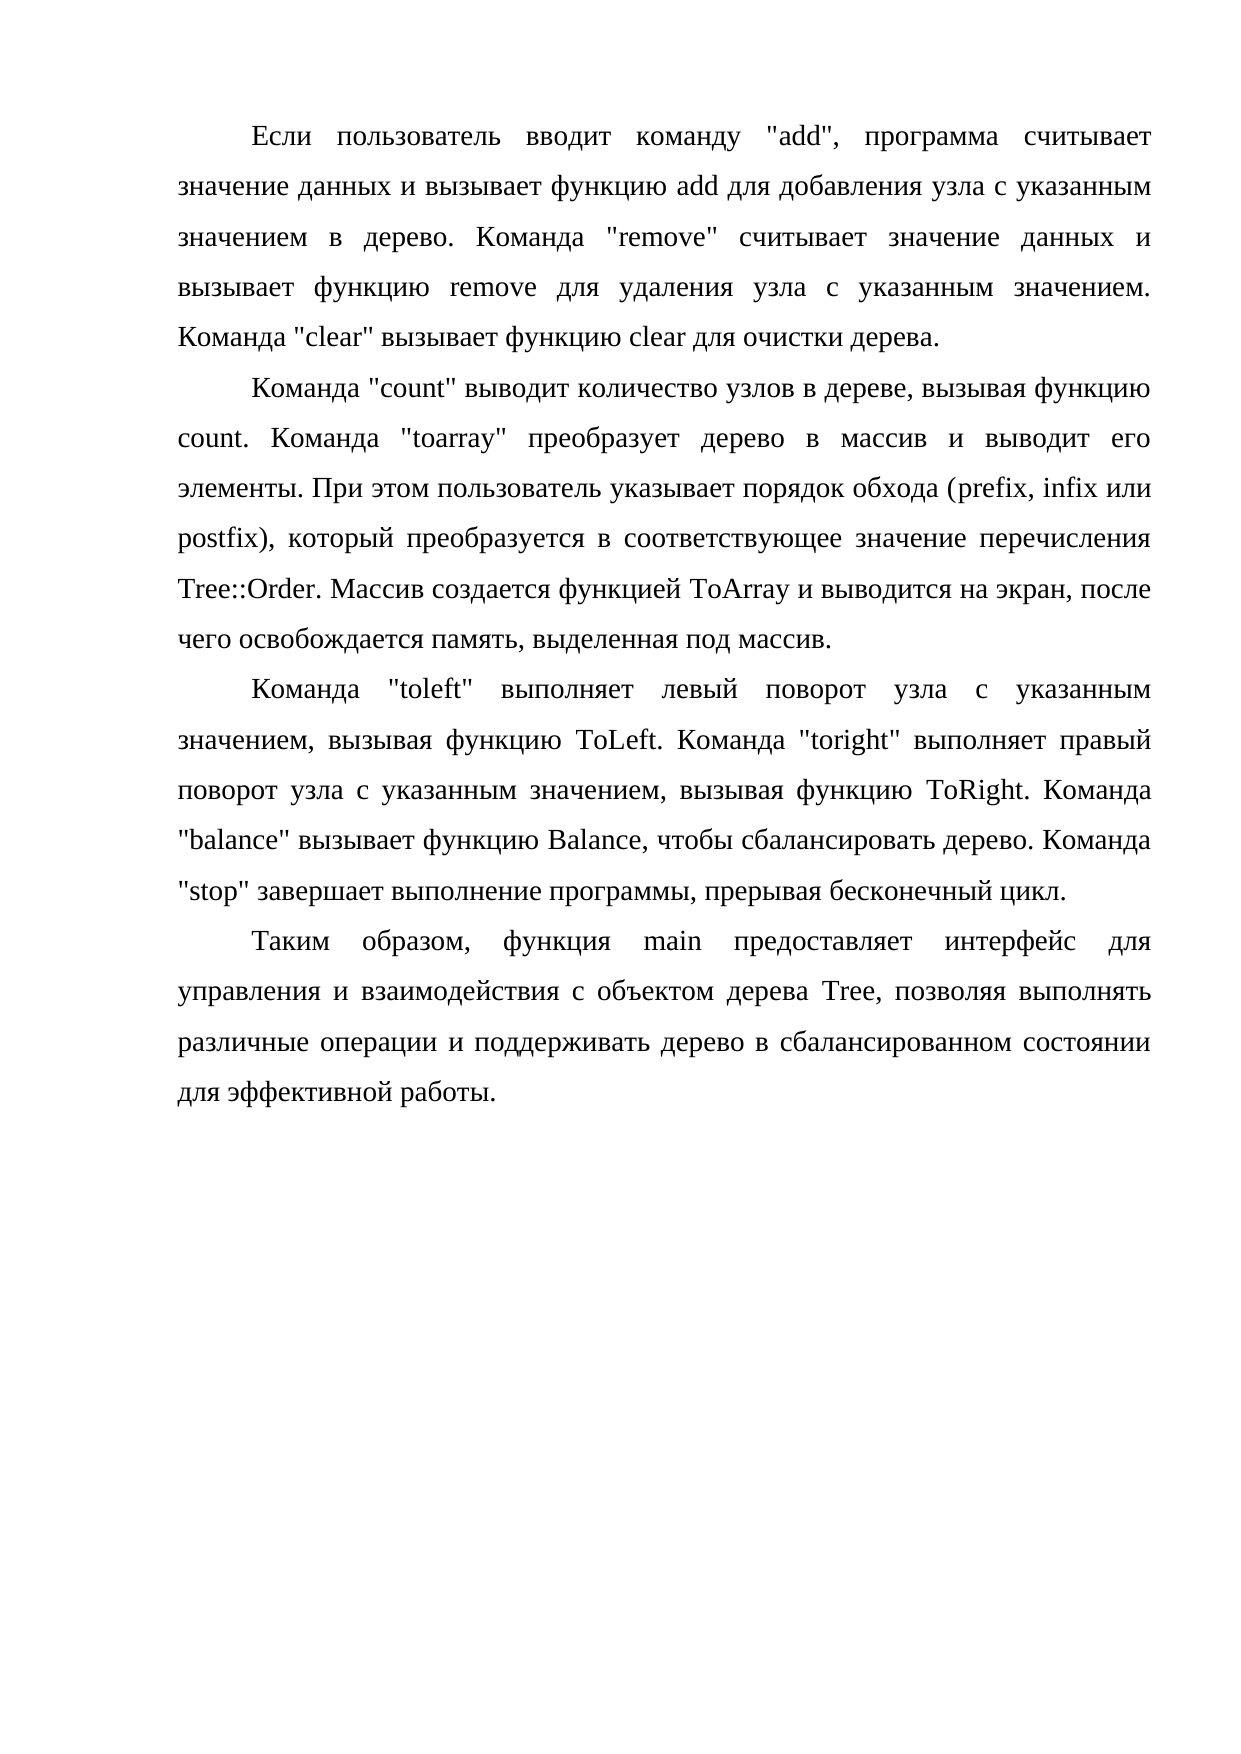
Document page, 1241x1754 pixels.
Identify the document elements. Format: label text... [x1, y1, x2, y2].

text Таким образом, функция main предоставляет интерфейс для управления и взаимодействия с объектом дерева Tree, позволяя выполнять различные операции и поддерживать дерево в сбалансированном состоянии для эффективной работы. [177, 923, 1152, 1108]
text Если пользователь вводит команду "add", программа считывает значение данных и вызывает функцию add для добавления узла с указанным значением в дерево. Команда "remove" считывает значение данных и вызывает функцию remove для удаления узла с указанным значением. Команда "clear" вызывает функцию clear для очистки дерева. [177, 118, 1152, 353]
text Команда "toleft" выполняет левый поворот узла с указанным значением, вызывая функцию ToLeft. Команда "toright" выполняет правый поворот узла с указанным значением, вызывая функцию ToRight. Команда "balance" вызывает функцию Balance, чтобы сбалансировать дерево. Команда "stop" завершает выполнение программы, прерывая бесконечный цикл. [177, 672, 1152, 906]
text Команда "count" выводит количество узлов в дереве, вызывая функцию count. Команда "toarray" преобразует дерево в массив и выводит его элементы. При этом пользователь указывает порядок обхода (prefix, infix или postfix), который преобразуется в соответствующее значение перечисления Tree::Order. Массив создается функцией ToArray и выводится на экран, после чего освобождается память, выделенная под массив. [177, 370, 1152, 655]
